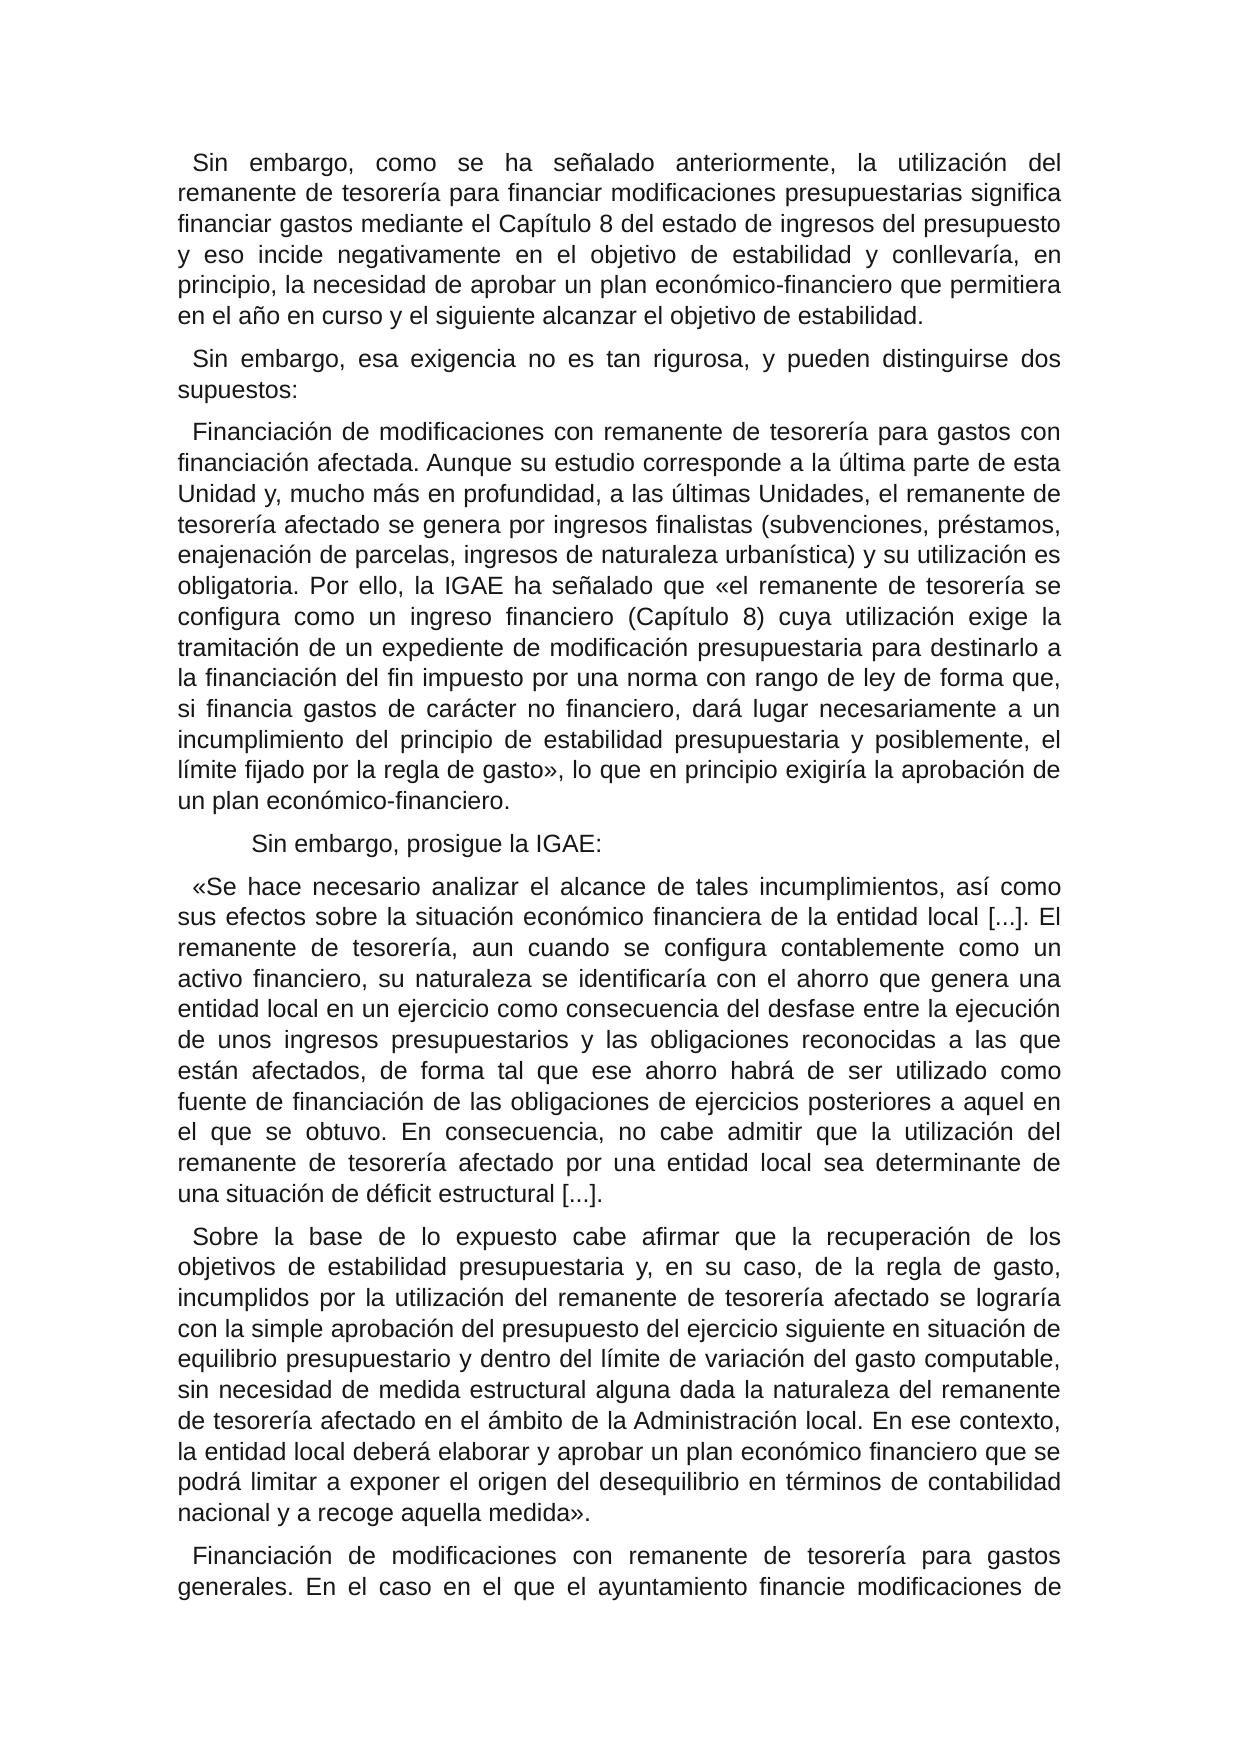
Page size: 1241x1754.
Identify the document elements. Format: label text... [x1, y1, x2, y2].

text Sin embargo, esa exigencia no es tan rigurosa, y pueden distinguirse dos supuestos: [177, 344, 1063, 403]
text Sin embargo, prosigue la IGAE: [177, 829, 1063, 858]
text Sin embargo, como se ha señalado anteriormente, la utilización del remanente de tesorería para financiar modificaciones presupuestarias significa financiar gastos mediante el Capítulo 8 del estado de ingresos del presupuesto y eso incide negativamente en el objetivo de estabilidad y conllevaría, en principio, la necesidad de aprobar un plan económico-financiero que permitiera en el año en curso y el siguiente alcanzar el objetivo de estabilidad. [177, 148, 1063, 330]
text Financiación de modificaciones con remanente de tesorería para gastos con financiación afectada. Aunque su estudio corresponde a la última parte de esta Unidad y, mucho más en profundidad, a las últimas Unidades, el remanente de tesorería afectado se genera por ingresos finalistas (subvenciones, préstamos, enajenación de parcelas, ingresos de naturaleza urbanística) y su utilización es obligatoria. Por ello, la IGAE ha señalado que «el remanente de tesorería se configura como un ingreso financiero (Capítulo 8) cuya utilización exige la tramitación de un expediente de modificación presupuestaria para destinarlo a la financiación del fin impuesto por una norma con rango de ley de forma que, si financia gastos de carácter no financiero, dará lugar necesariamente a un incumplimiento del principio de estabilidad presupuestaria y posiblemente, el límite fijado por la regla de gasto», lo que en principio exigiría la aprobación de un plan económico-financiero. [177, 417, 1063, 815]
text Sobre la base de lo expuesto cabe afirmar que la recuperación de los objetivos de estabilidad presupuestaria y, en su caso, de la regla de gasto, incumplidos por la utilización del remanente de tesorería afectado se lograría con la simple aprobación del presupuesto del ejercicio siguiente en situación de equilibrio presupuestario y dentro del límite de variación del gasto computable, sin necesidad de medida estructural alguna dada la naturaleza del remanente de tesorería afectado en el ámbito de la Administración local. En ese contexto, la entidad local deberá elaborar y aprobar un plan económico financiero que se podrá limitar a exponer el origen del desequilibrio en términos de contabilidad nacional y a recoge aquella medida». [177, 1222, 1063, 1527]
text «Se hace necesario analizar el alcance de tales incumplimientos, así como sus efectos sobre la situación económico financiera de la entidad local [...]. El remanente de tesorería, aun cuando se configura contablemente como un activo financiero, su naturaleza se identificaría con el ahorro que genera una entidad local en un ejercicio como consecuencia del desfase entre la ejecución de unos ingresos presupuestarios y las obligaciones reconocidas a las que están afectados, de forma tal que ese ahorro habrá de ser utilizado como fuente de financiación de las obligaciones de ejercicios posteriores a aquel en el que se obtuvo. En consecuencia, no cabe admitir que la utilización del remanente de tesorería afectado por una entidad local sea determinante de una situación de déficit estructural [...]. [177, 872, 1063, 1208]
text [177, 1541, 1063, 1600]
